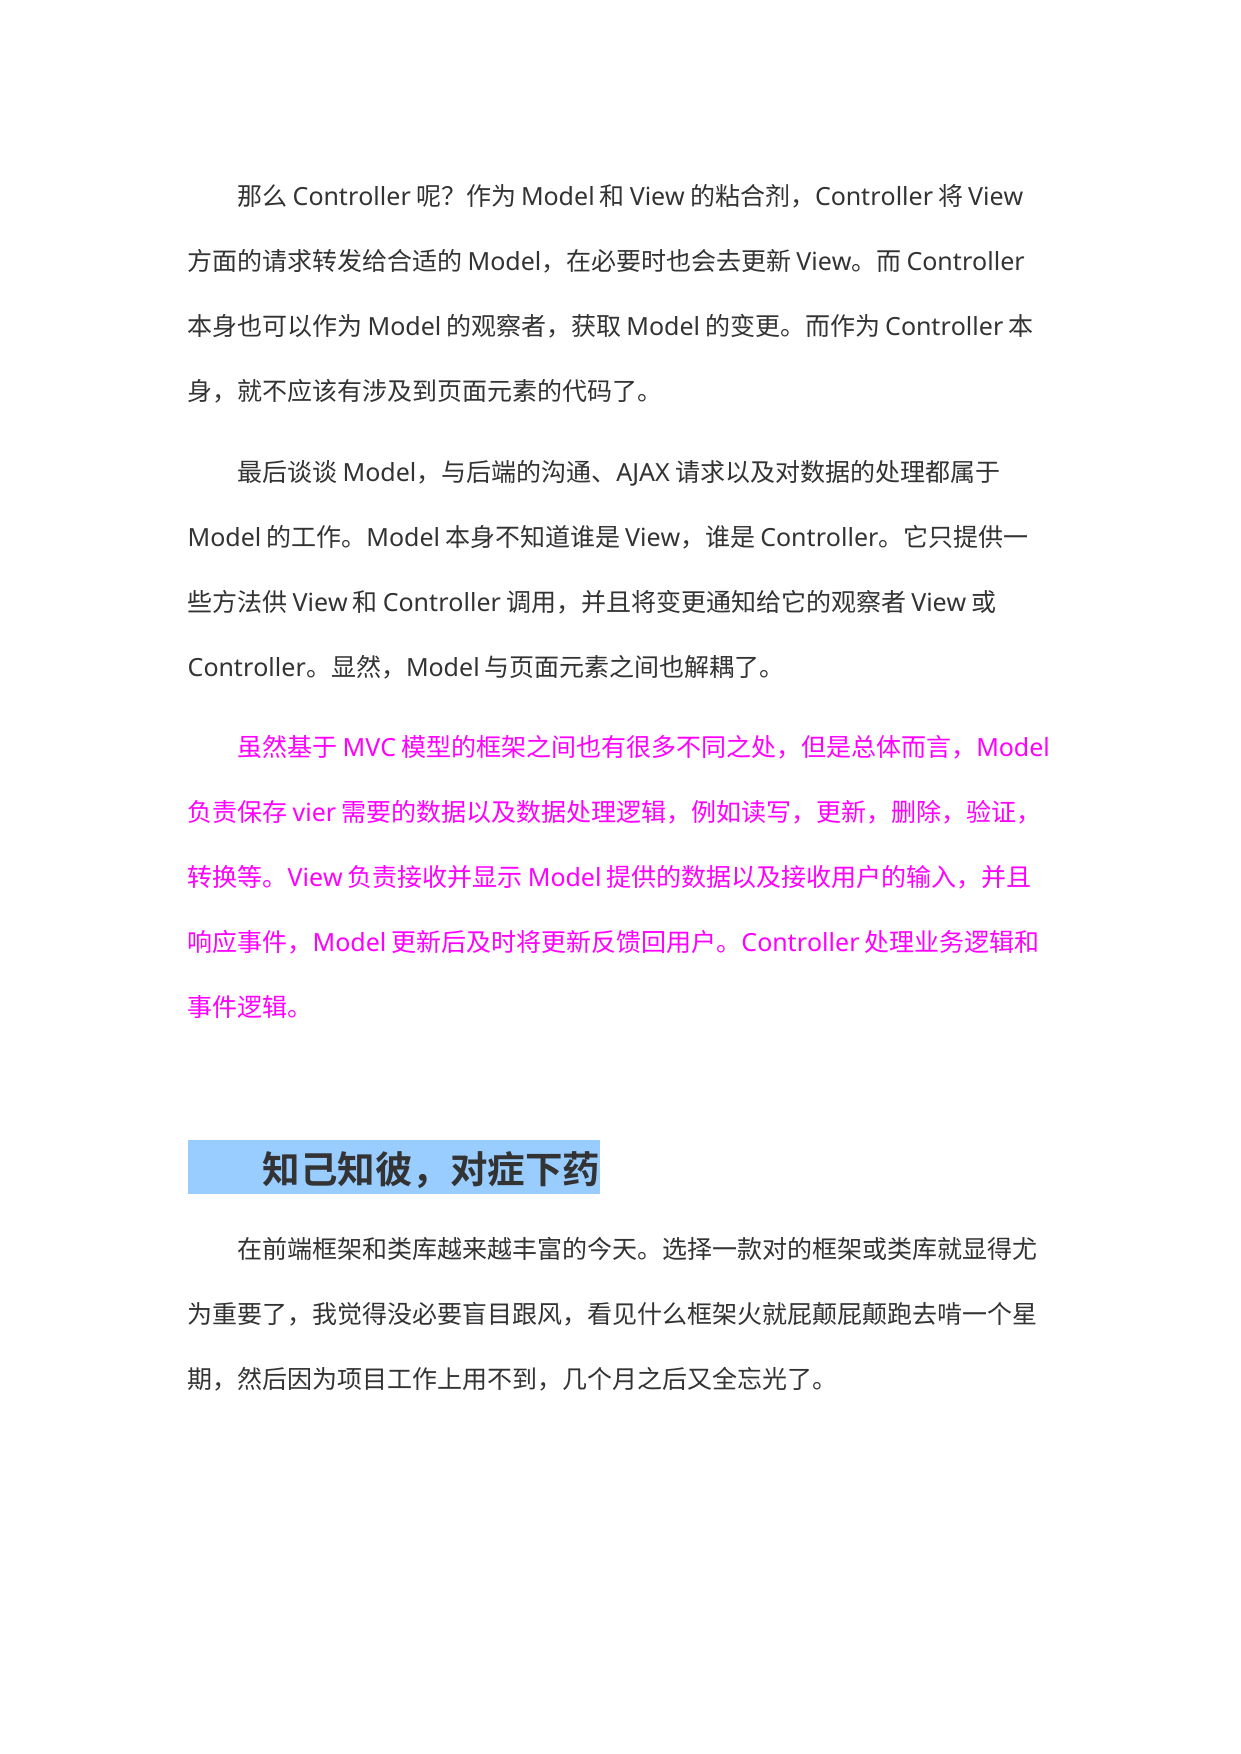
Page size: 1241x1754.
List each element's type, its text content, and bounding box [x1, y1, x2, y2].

text 虽然基于MVC模型的框架之间也有很多不同之处，但是总体而言，Model负责保存vier需要的数据以及数据处理逻辑，例如读写，更新，删除，验证，转换等。View负责接收并显示Model提供的数据以及接收用户的输入，并且响应事件，Model更新后及时将更新反馈回用户。Controller处理业务逻辑和事件逻辑。 [187, 713, 1053, 1038]
text 那么Controller呢？作为Model和View的粘合剂，Controller将View方面的请求转发给合适的Model，在必要时也会去更新View。而Controller本身也可以作为Model的观察者，获取Model的变更。而作为Controller本身，就不应该有涉及到页面元素的代码了。 [187, 162, 1053, 422]
text 在前端框架和类库越来越丰富的今天。选择一款对的框架或类库就显得尤为重要了，我觉得没必要盲目跟风，看见什么框架火就屁颠屁颠跑去啃一个星期，然后因为项目工作上用不到，几个月之后又全忘光了。 [187, 1215, 1053, 1410]
text 最后谈谈Model，与后端的沟通、AJAX请求以及对数据的处理都属于Model的工作。Model本身不知道谁是View，谁是Controller。它只提供一些方法供View和Controller调用，并且将变更通知给它的观察者View或Controller。显然，Model与页面元素之间也解耦了。 [187, 438, 1053, 698]
text 知己知彼，对症下药 [187, 1134, 1053, 1199]
